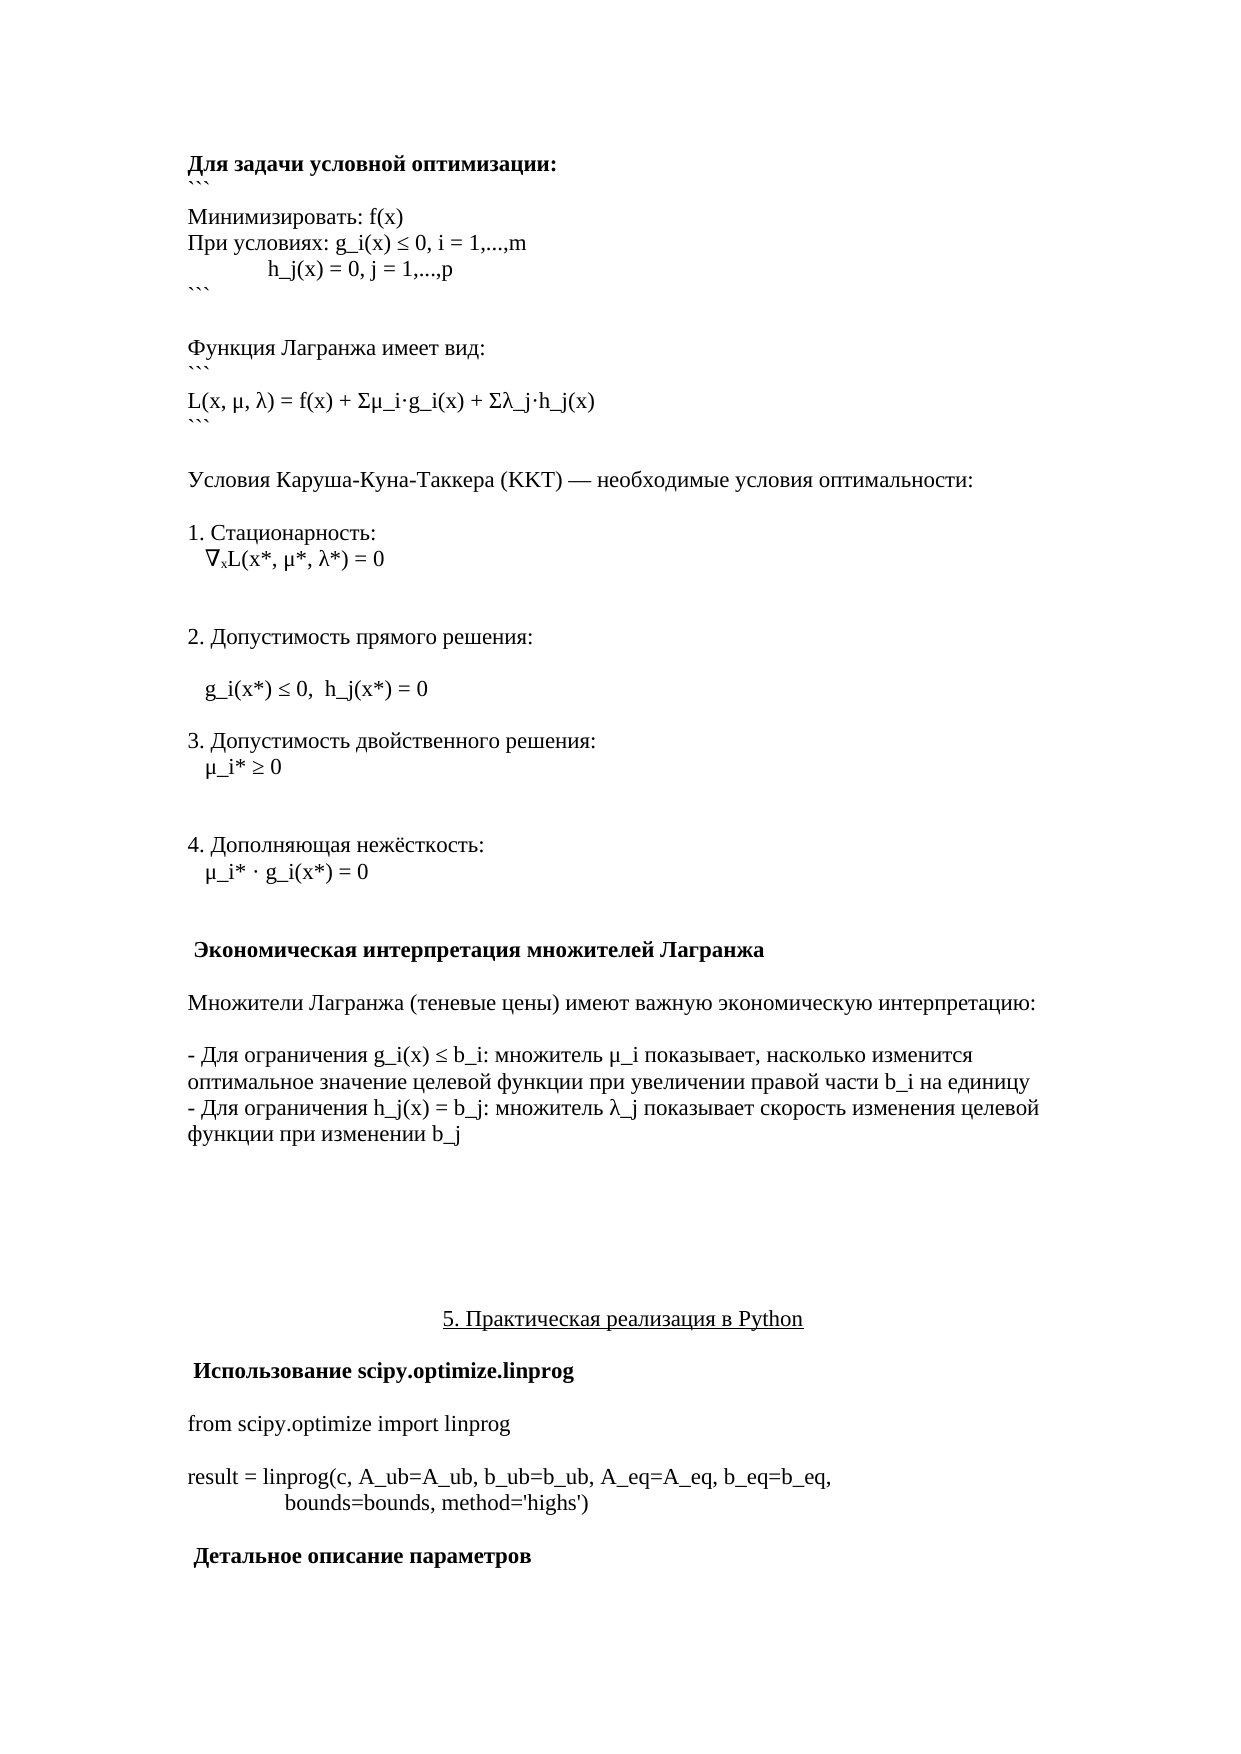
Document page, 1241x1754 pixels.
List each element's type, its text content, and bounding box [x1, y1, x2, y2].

text ``` [187, 176, 1053, 203]
text L(x, μ, λ) = f(x) + Σμ_i·g_i(x) + Σλ_j·h_j(x) [187, 387, 1053, 413]
text - Для ограничения g_i(x) ≤ b_i: множитель μ_i показывает, насколько изменится оптимальное значение целевой функции при увеличении правой части b_i на единицу [187, 1041, 1053, 1094]
text Детальное описание параметров [187, 1542, 1053, 1568]
text ∇ₓL(x*, μ*, λ*) = 0 [187, 545, 1053, 572]
text Экономическая интерпретация множителей Лагранжа [187, 936, 1053, 962]
text g_i(x*) ≤ 0, h_j(x*) = 0 [187, 675, 1053, 702]
text Функция Лагранжа имеет вид: [187, 334, 1053, 361]
text 4. Дополняющая нежёсткость: [187, 831, 1053, 858]
text Множители Лагранжа (теневые цены) имеют важную экономическую интерпретацию: [187, 989, 1053, 1015]
text Условия Каруша-Куна-Таккера (KKT) — необходимые условия оптимальности: [187, 466, 1053, 493]
text 5. Практическая реализация в Python [187, 1305, 1053, 1331]
text μ_i* · g_i(x*) = 0 [187, 858, 1053, 884]
text ``` [187, 413, 1053, 440]
text from scipy.optimize import linprog [187, 1410, 1053, 1437]
text μ_i* ≥ 0 [187, 753, 1053, 780]
text result = linprog(c, A_ub=A_ub, b_ub=b_ub, A_eq=A_eq, b_eq=b_eq, [187, 1463, 1053, 1489]
text bounds=bounds, method='highs') [187, 1489, 1053, 1516]
list Стационарность: [187, 519, 1053, 545]
text - Для ограничения h_j(x) = b_j: множитель λ_j показывает скорость изменения целевой функции при изменении b_j [187, 1094, 1053, 1147]
text При условиях: g_i(x) ≤ 0, i = 1,...,m [187, 229, 1053, 255]
list Допустимость двойственного решения: [187, 727, 1053, 753]
text Минимизировать: f(x) [187, 203, 1053, 229]
text Для задачи условной оптимизации: [187, 150, 1053, 176]
text h_j(x) = 0, j = 1,...,p [187, 255, 1053, 282]
text ``` [187, 282, 1053, 308]
list Допустимость прямого решения: [187, 623, 1053, 650]
text ``` [187, 361, 1053, 387]
text Использование scipy.optimize.linprog [187, 1358, 1053, 1384]
